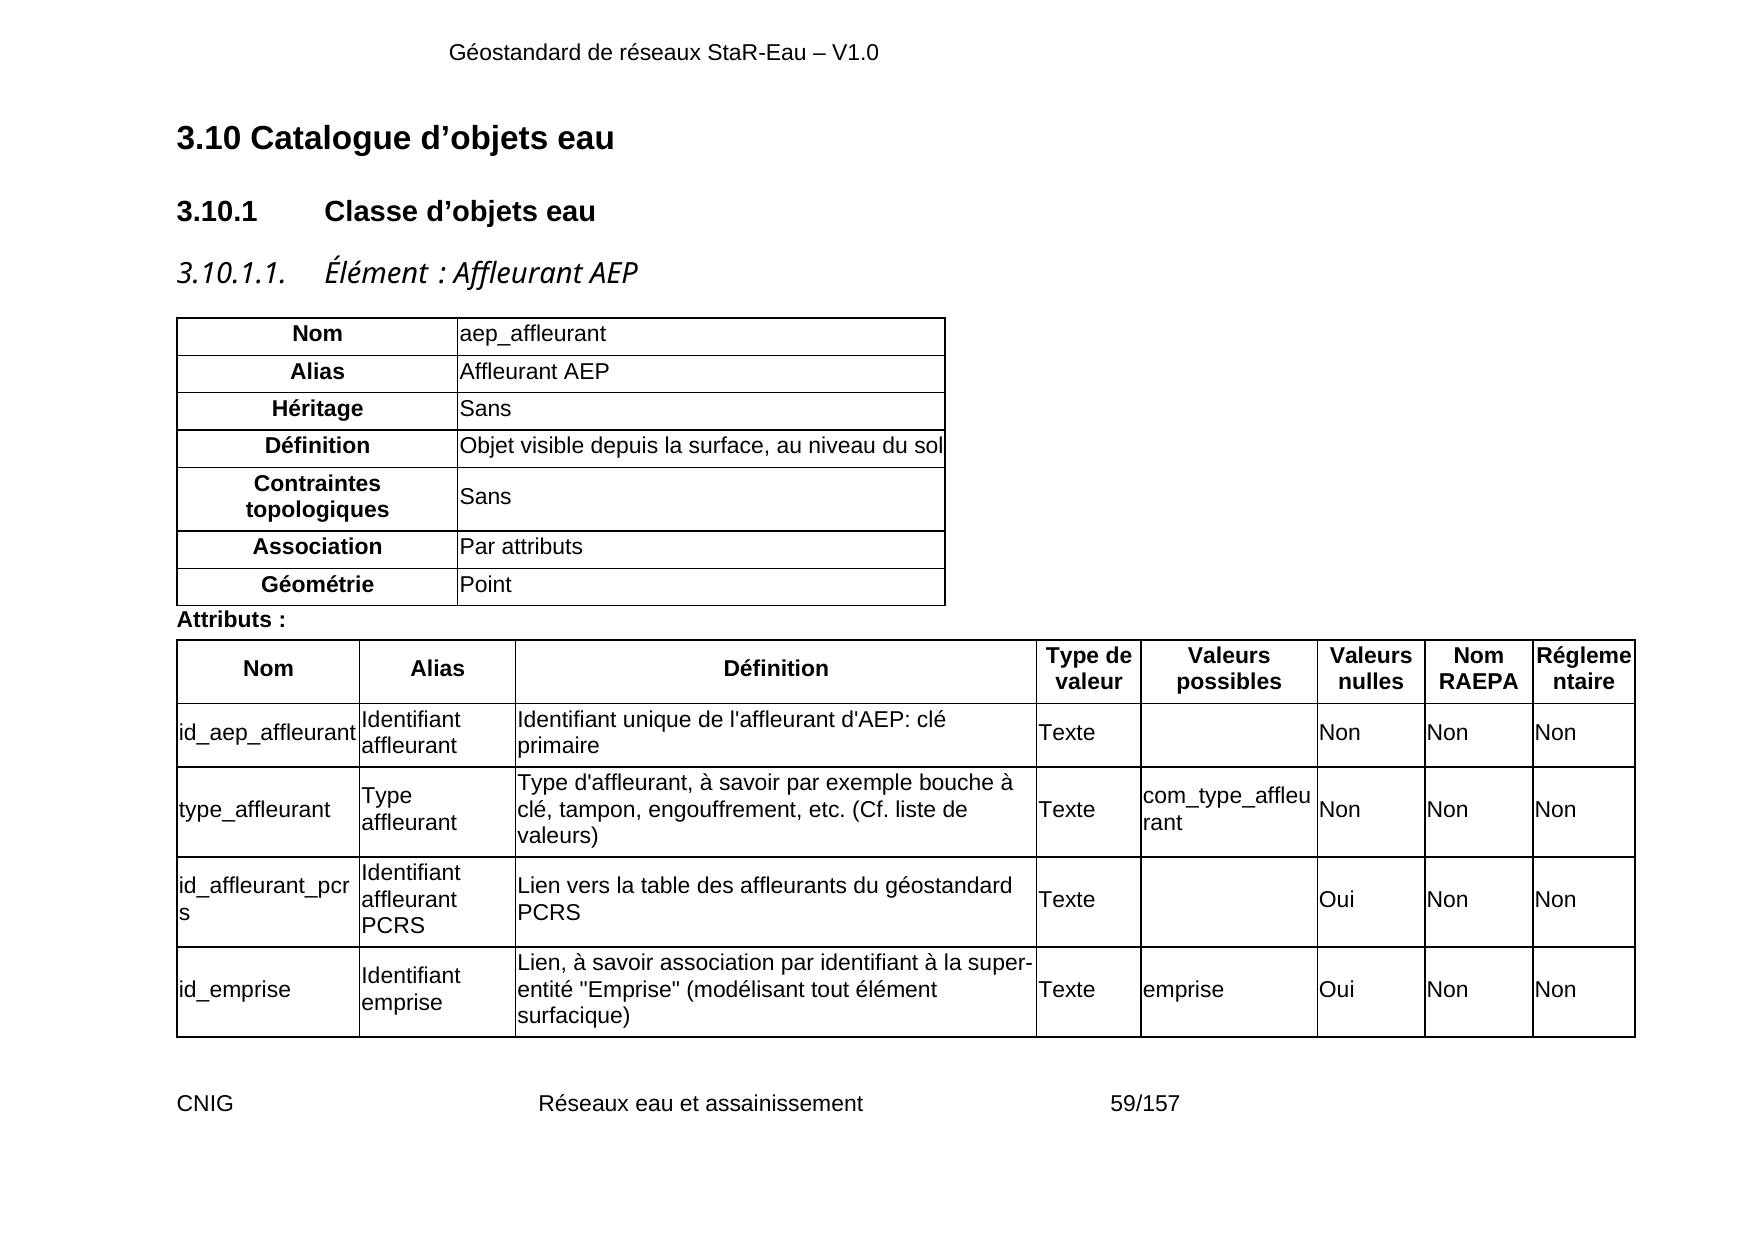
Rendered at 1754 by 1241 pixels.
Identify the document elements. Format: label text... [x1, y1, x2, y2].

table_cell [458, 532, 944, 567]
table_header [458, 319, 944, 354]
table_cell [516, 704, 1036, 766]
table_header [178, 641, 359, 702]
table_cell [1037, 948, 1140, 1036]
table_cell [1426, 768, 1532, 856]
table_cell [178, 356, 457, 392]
subtitle Catalogue d’objets eau [176, 118, 1636, 157]
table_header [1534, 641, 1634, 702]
subtitle Élément : Affleurant AEP [176, 253, 1636, 292]
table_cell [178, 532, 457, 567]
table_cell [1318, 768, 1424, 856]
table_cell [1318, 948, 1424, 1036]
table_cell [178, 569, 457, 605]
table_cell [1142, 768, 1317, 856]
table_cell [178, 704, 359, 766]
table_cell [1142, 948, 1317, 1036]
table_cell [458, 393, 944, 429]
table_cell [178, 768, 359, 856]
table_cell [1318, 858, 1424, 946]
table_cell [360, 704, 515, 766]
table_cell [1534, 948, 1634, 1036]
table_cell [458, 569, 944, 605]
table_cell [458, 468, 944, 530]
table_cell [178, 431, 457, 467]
subtitle Classe d’objets eau [176, 194, 1636, 228]
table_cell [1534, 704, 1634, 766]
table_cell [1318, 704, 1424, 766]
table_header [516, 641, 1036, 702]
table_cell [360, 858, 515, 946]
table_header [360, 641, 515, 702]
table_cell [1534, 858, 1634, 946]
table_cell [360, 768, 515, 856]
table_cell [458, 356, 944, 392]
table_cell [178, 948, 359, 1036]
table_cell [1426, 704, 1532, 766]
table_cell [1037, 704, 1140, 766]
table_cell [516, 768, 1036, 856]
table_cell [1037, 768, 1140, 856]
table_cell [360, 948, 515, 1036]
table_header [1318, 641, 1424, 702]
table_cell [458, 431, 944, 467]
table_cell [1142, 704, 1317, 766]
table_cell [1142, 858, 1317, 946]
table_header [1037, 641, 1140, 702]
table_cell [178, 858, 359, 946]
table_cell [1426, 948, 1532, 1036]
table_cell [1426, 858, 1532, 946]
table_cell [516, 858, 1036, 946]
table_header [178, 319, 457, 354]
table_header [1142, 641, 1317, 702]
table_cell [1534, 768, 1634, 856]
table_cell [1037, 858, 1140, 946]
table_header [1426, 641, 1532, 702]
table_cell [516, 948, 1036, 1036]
text Attributs : [176, 606, 1636, 633]
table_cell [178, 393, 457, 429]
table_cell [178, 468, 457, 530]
